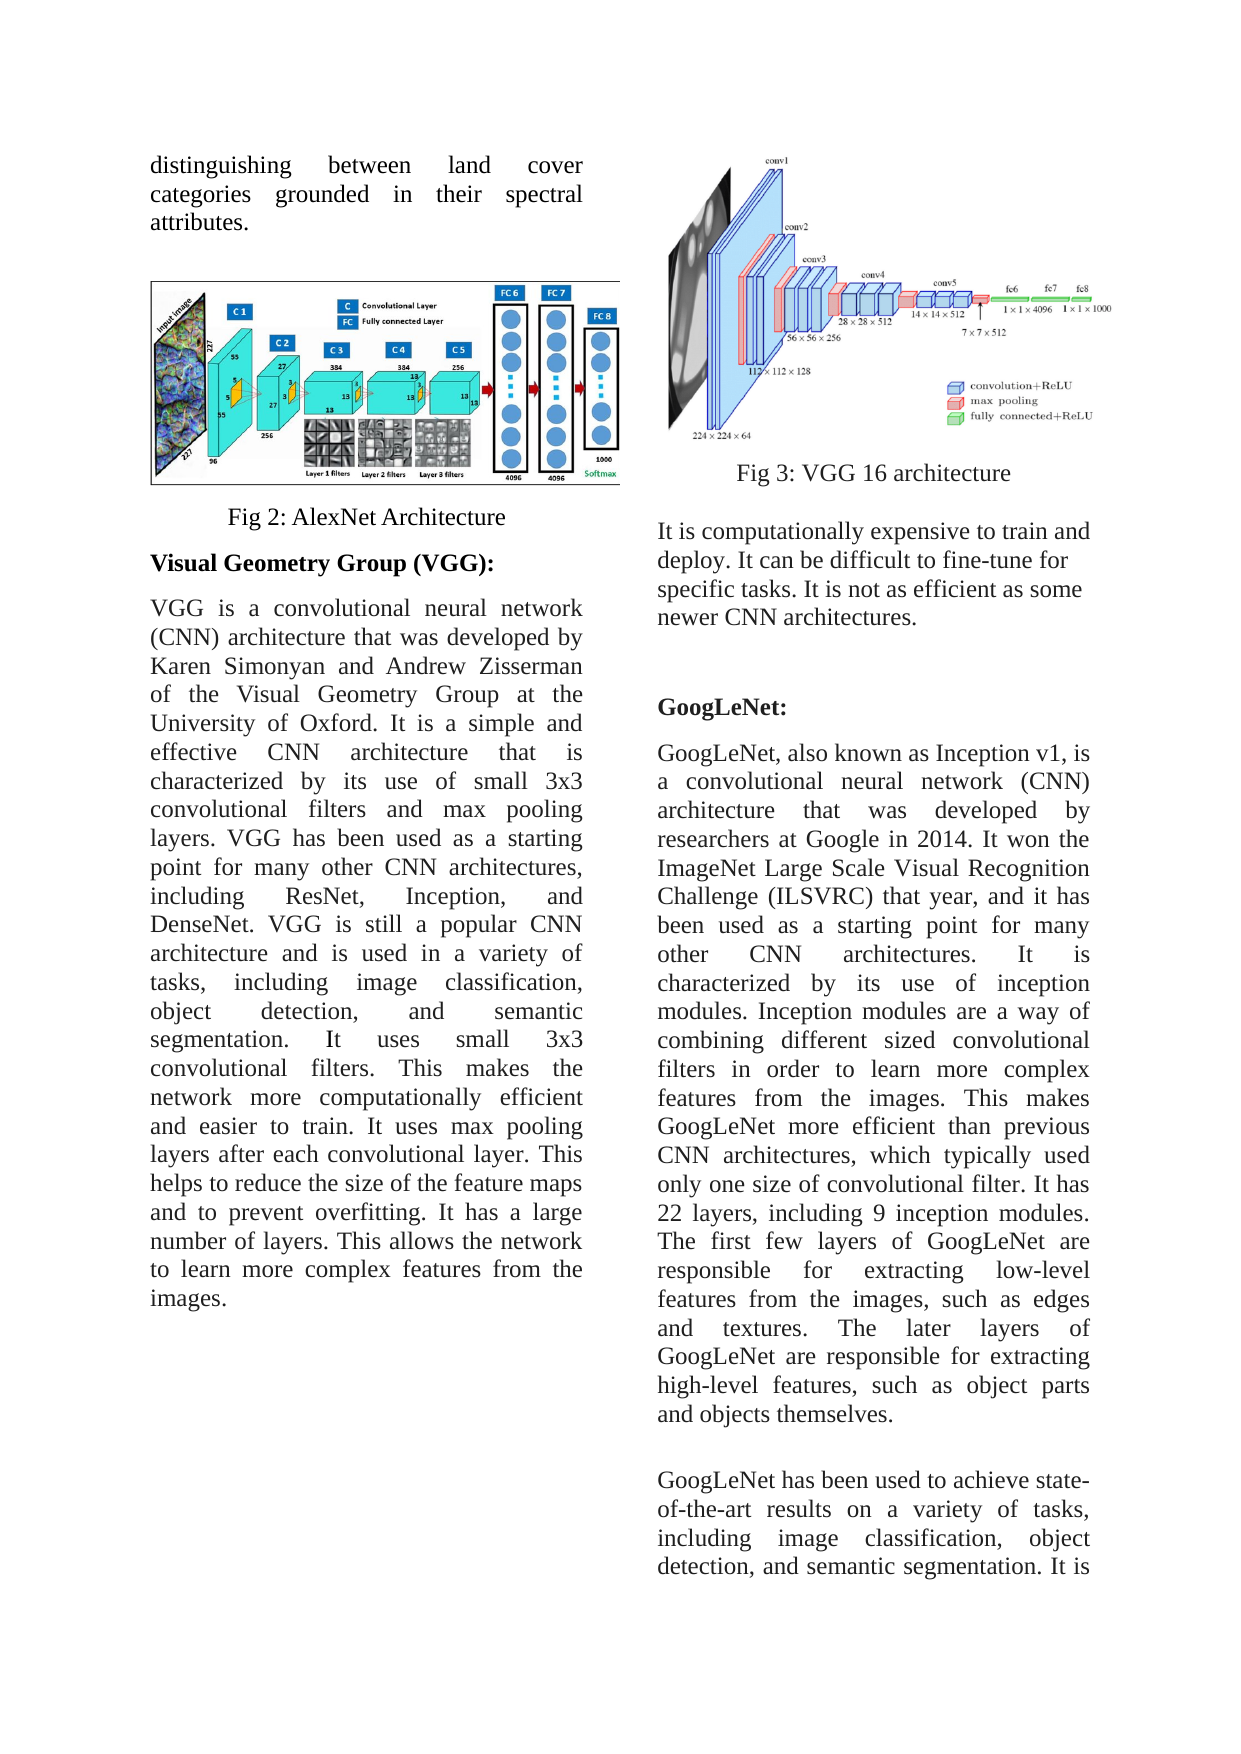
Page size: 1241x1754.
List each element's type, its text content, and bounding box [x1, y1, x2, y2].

text Visual Geometry Group (VGG): [150, 548, 583, 577]
text Fig 2: AlexNet Architecture [150, 502, 583, 531]
picture [657, 150, 1115, 442]
text Fig 3: VGG 16 architecture [657, 458, 1090, 487]
text It is computationally expensive to train and deploy. It can be difficult to fine-tune for specific tasks. It is not as efficient as some newer CNN architectures. [657, 516, 1090, 631]
text GoogLeNet: [657, 692, 1090, 721]
picture [150, 281, 620, 486]
text VGG is a convolutional neural network (CNN) architecture that was developed by Karen Simonyan and Andrew Zisserman of the Visual Geometry Group at the University of Oxford. It is a simple and effective CNN architecture that is characterized by its use of small 3x3 convolutional filters and max pooling layers. VGG has been used as a starting point for many other CNN architectures, including ResNet, Inception, and DenseNet. VGG is still a popular CNN architecture and is used in a variety of tasks, including image classification, object detection, and semantic segmentation. It uses small 3x3 convolutional filters. This makes the network more computationally efficient and easier to train. It uses max pooling layers after each convolutional layer. This helps to reduce the size of the feature maps and to prevent overfitting. It has a large number of layers. This allows the network to learn more complex features from the images. [150, 1024, 583, 1312]
text GoogLeNet, also known as Inception v1, is a convolutional neural network (CNN) architecture that was developed by researchers at Google in 2014. It won the ImageNet Large Scale Visual Recognition Challenge (ILSVRC) that year, and it has been used as a starting point for many other CNN architectures. It is characterized by its use of inception modules. Inception modules are a way of combining different sized convolutional filters in order to learn more complex features from the images. This makes GoogLeNet more efficient than previous CNN architectures, which typically used only one size of convolutional filter. It has 22 layers, including 9 inception modules. The first few layers of GoogLeNet are responsible for extracting low-level features from the images, such as edges and textures. The later layers of GoogLeNet are responsible for extracting high-level features, such as object parts and objects themselves. [657, 738, 1090, 1428]
